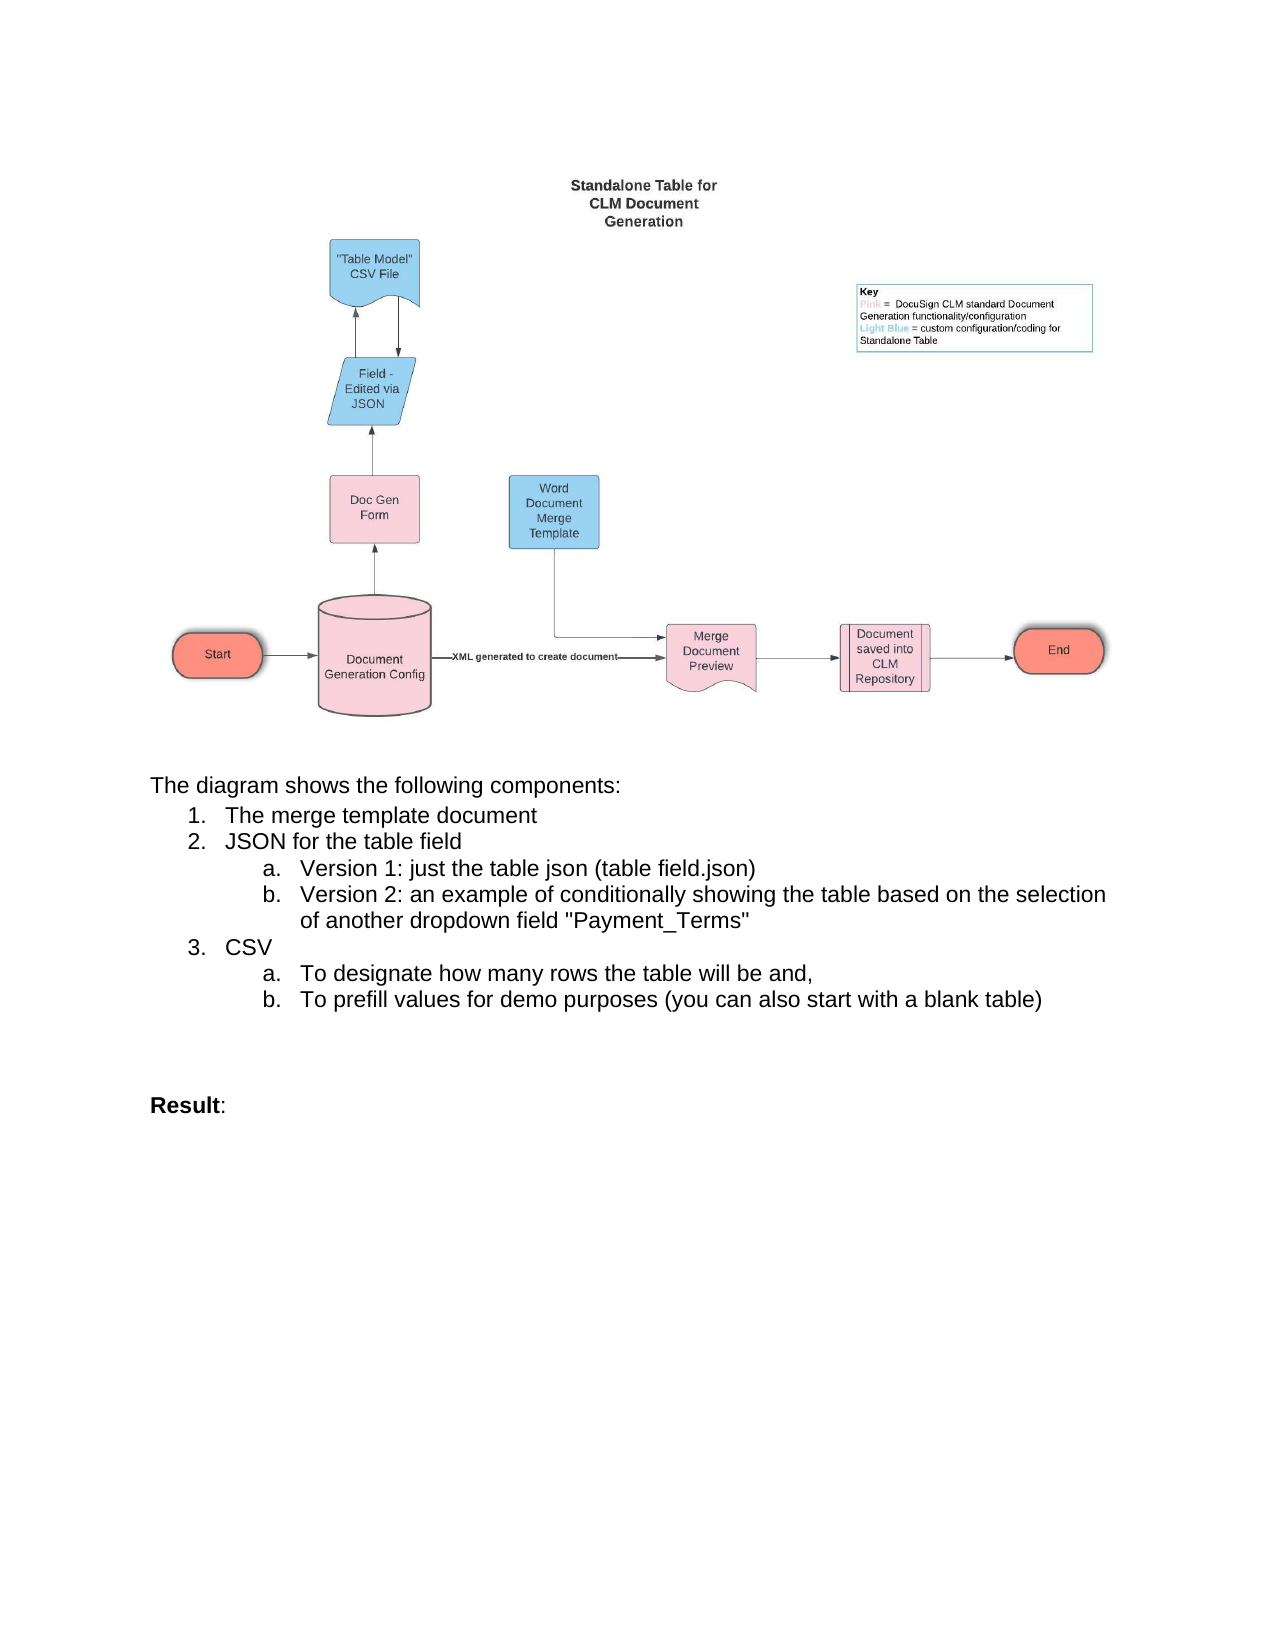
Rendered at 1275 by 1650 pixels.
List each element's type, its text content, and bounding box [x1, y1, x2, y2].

list To prefill values for demo purposes (you can also start with a blank table) [262, 986, 1125, 1013]
picture [150, 150, 1125, 738]
list To designate how many rows the table will be and, [262, 960, 1125, 986]
list Version 1: just the table json (table field.json) [262, 854, 1125, 881]
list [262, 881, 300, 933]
list Version 2: an example of conditionally showing the table based on the selection of another dropdown field "Payment_Terms" [749, 881, 1125, 933]
list JSON for the table field [187, 828, 1125, 854]
text The diagram shows the following components: [150, 772, 1125, 798]
text Result: [150, 1092, 1125, 1118]
list CSV [187, 933, 1125, 960]
list The merge template document [187, 802, 1125, 828]
